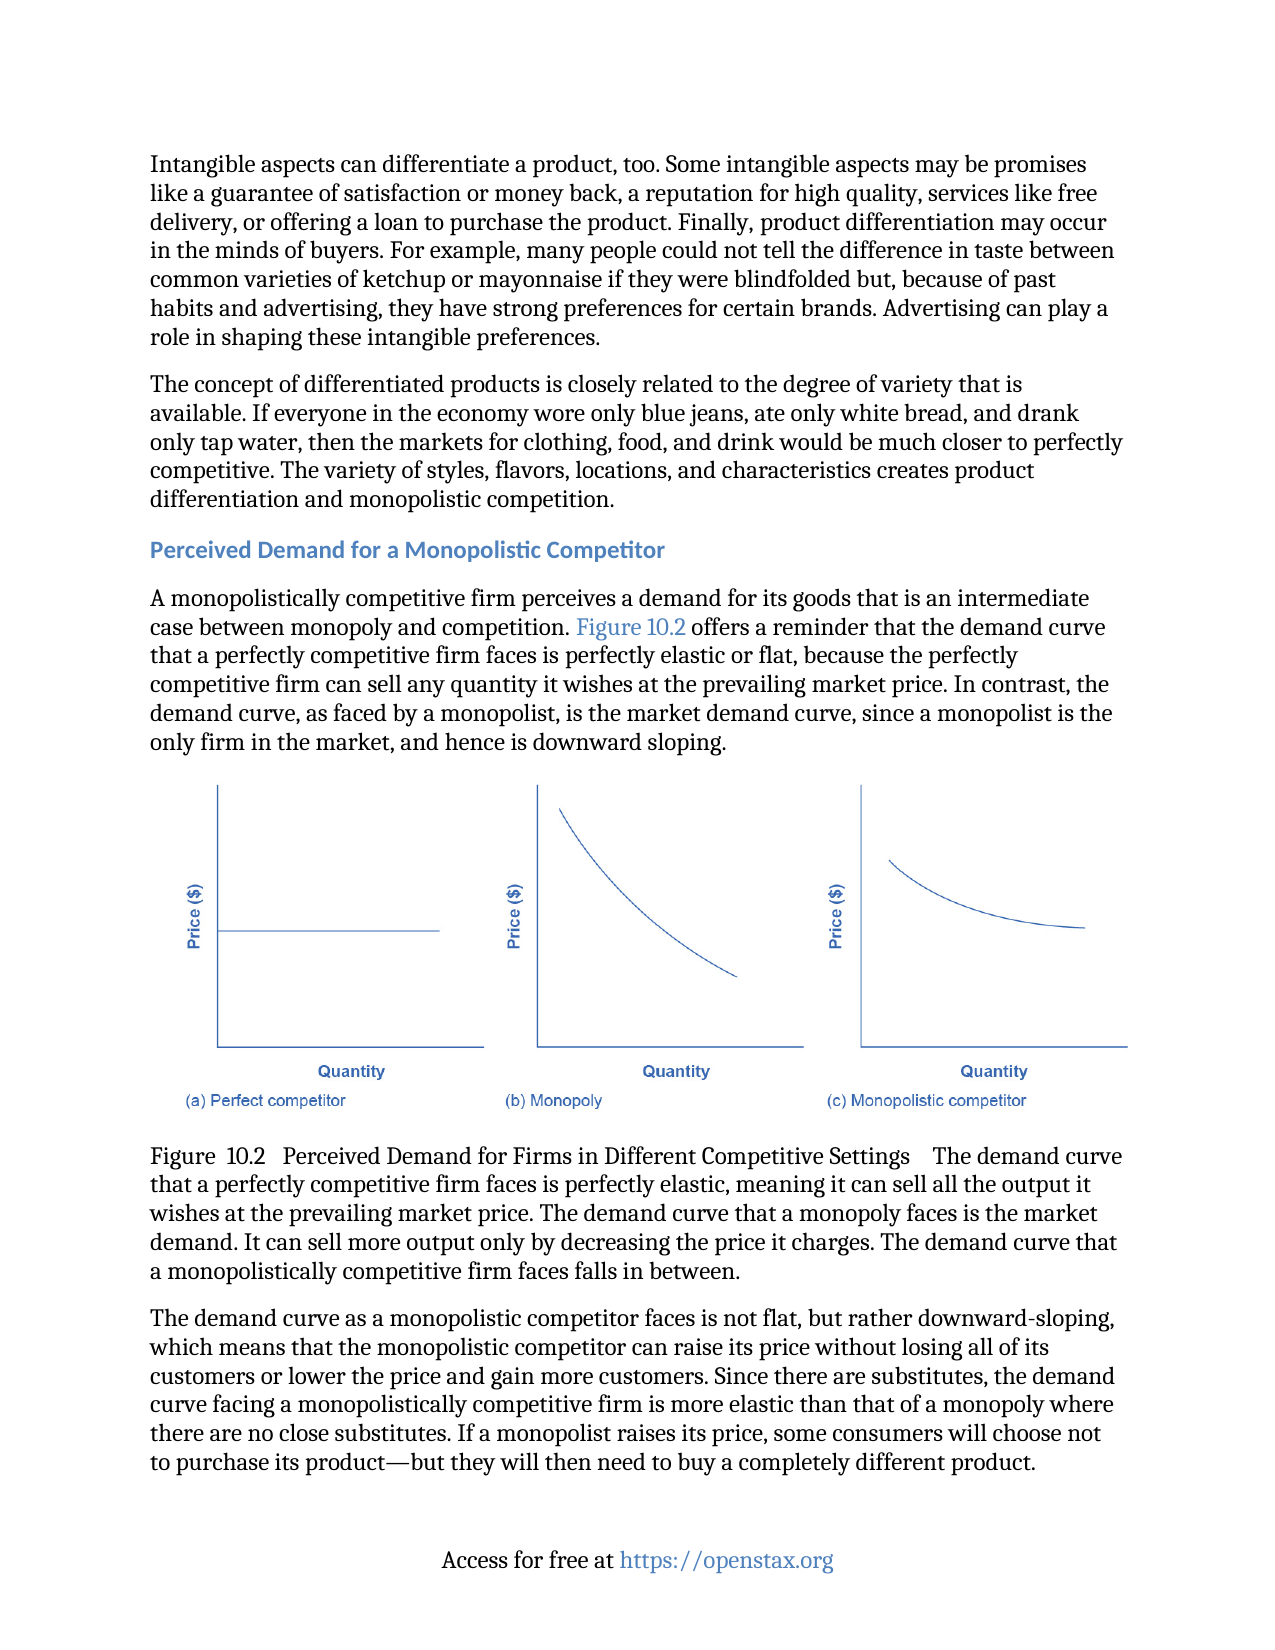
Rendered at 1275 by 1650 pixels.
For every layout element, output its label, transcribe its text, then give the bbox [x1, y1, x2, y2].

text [150, 1304, 1125, 1477]
picture [168, 775, 1144, 1121]
text The concept of differentiated products is closely related to the degree of variety that is available. If everyone in the economy wore only blue jeans, ate only white bread, and drank only tap water, then the markets for clothing, food, and drink would be much closer to perfectly competitive. The variety of styles, flavors, locations, and characteristics creates product differentiation and monopolistic competition. [150, 370, 1125, 514]
text A monopolistically competitive firm perceives a demand for its goods that is an intermediate case between monopoly and competition. Figure 10.2 offers a reminder that the demand curve that a perfectly competitive firm faces is perfectly elastic or flat, because the perfectly competitive firm can sell any quantity it wishes at the prevailing market price. In contrast, the demand curve, as faced by a monopolist, is the market demand curve, since a monopolist is the only firm in the market, and hence is downward sloping. [150, 584, 1125, 756]
text Intangible aspects can differentiate a product, too. Some intangible aspects may be promises like a guarantee of satisfaction or money back, a reputation for high quality, services like free delivery, or offering a loan to purchase the product. Finally, product differentiation may occur in the minds of buyers. For example, many people could not tell the difference in taste between common varieties of ketchup or mayonnaise if they were blindfolded but, because of past habits and advertising, they have strong preferences for certain brands. Advertising can play a role in shaping these intangible preferences. [150, 150, 1125, 351]
subtitle Perceived Demand for a Monopolistic Competitor [150, 534, 1125, 565]
text Figure 10.2 Perceived Demand for Firms in Different Competitive Settings The demand curve that a perfectly competitive firm faces is perfectly elastic, meaning it can sell all the output it wishes at the prevailing market price. The demand curve that a monopoly faces is the market demand. It can sell more output only by decreasing the price it charges. The demand curve that a monopolistically competitive firm faces falls in between. [150, 1142, 1125, 1285]
